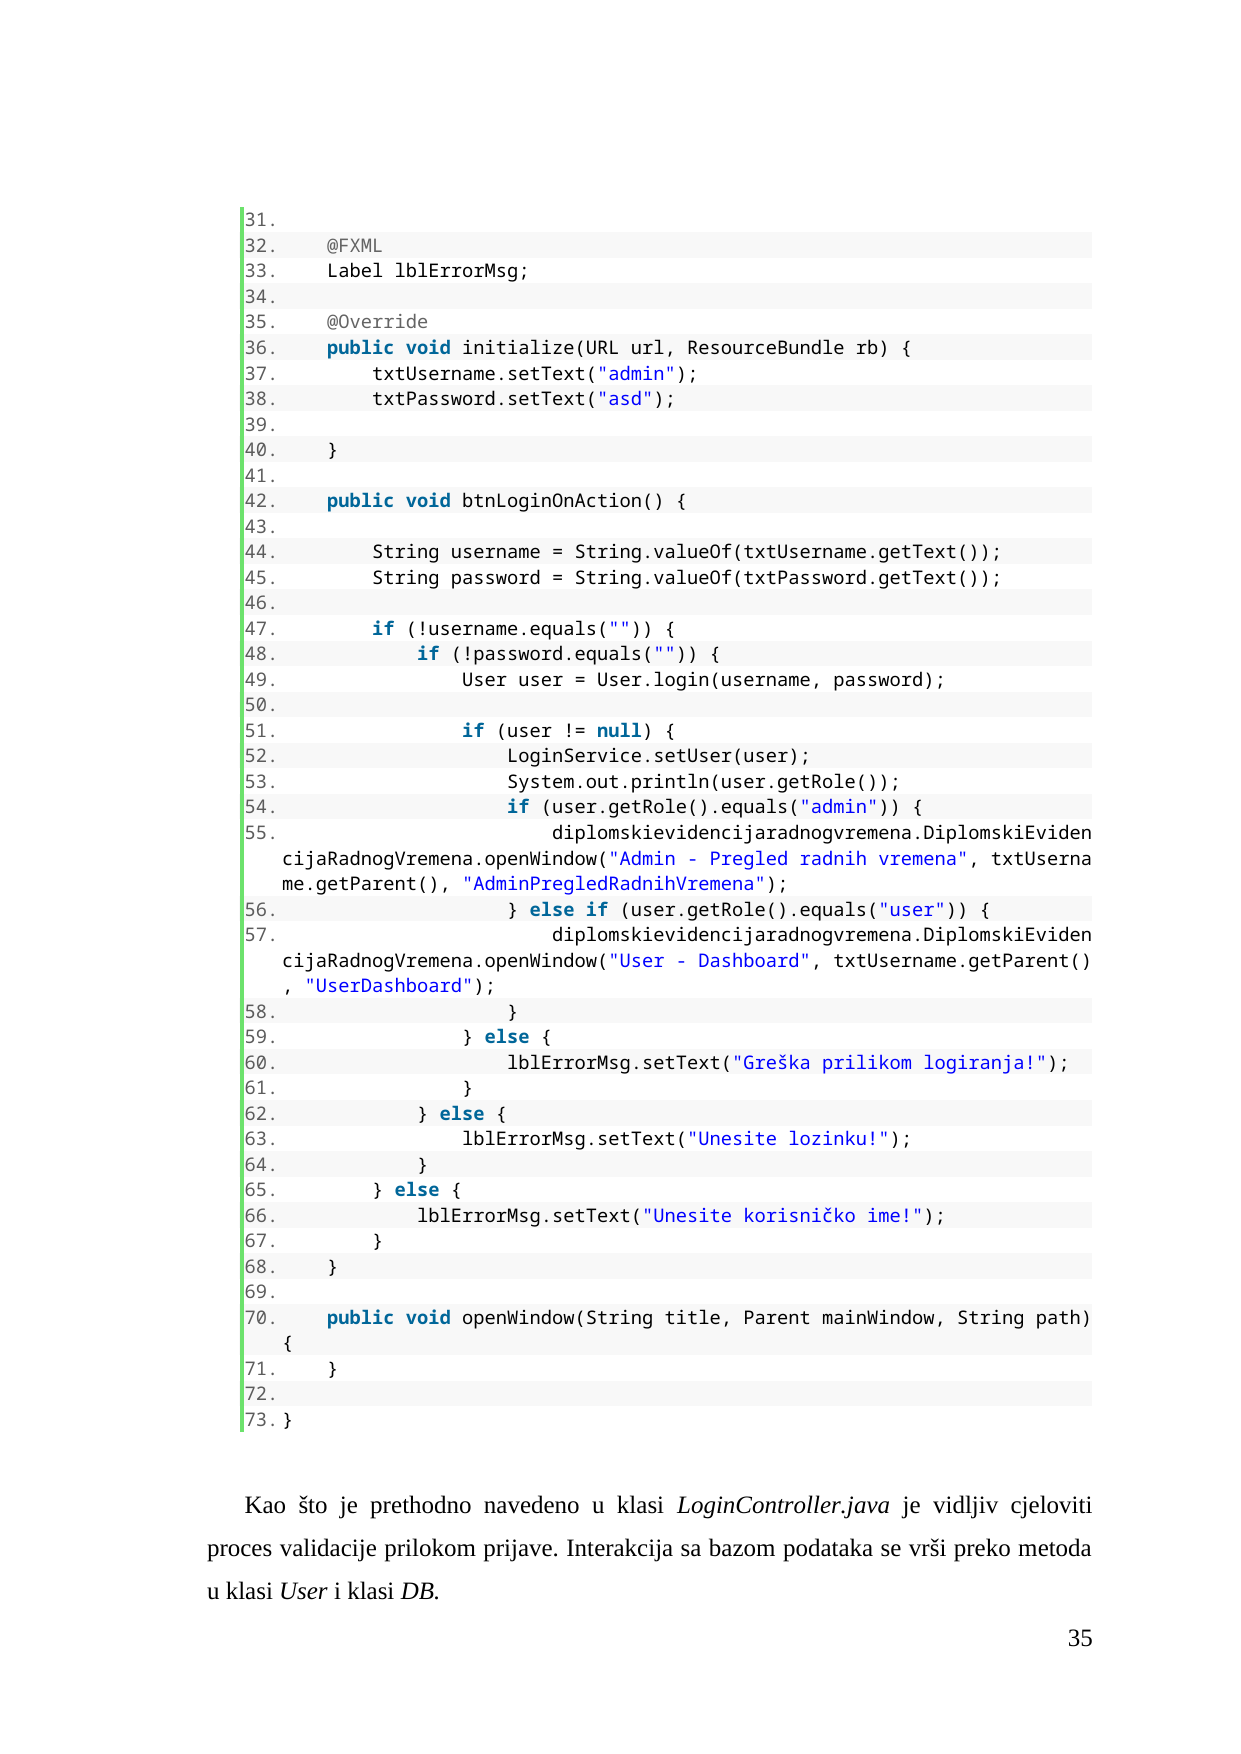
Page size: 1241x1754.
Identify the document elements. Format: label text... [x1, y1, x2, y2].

text Kao što je prethodno navedeno u klasi LoginController.java je vidljiv cjeloviti proces validacije prilokom prijave. Interakcija sa bazom podataka se vrši preko metoda u klasi User i klasi DB. [207, 1490, 1092, 1605]
list } [244, 1406, 1092, 1432]
list } else { [244, 1023, 1092, 1049]
list if (!username.equals("")) { [244, 615, 1092, 641]
list public void btnLoginOnAction() { [244, 487, 1092, 513]
list Label lblErrorMsg; [244, 258, 1092, 283]
list } [244, 1151, 1092, 1177]
list } [244, 1074, 1092, 1100]
list txtPassword.setText("asd"); [244, 385, 1092, 411]
list lblErrorMsg.setText("Greška prilikom logiranja!"); [244, 1049, 1092, 1074]
list LoginService.setUser(user); [244, 743, 1092, 768]
list } else if (user.getRole().equals("user")) { [244, 896, 1092, 921]
list public void openWindow(String title, Parent mainWindow, String path) { [244, 1304, 1092, 1355]
list if (user != null) { [244, 717, 1092, 743]
list } else { [244, 1177, 1092, 1202]
list } [244, 1355, 1092, 1381]
list diplomskievidencijaradnogvremena.DiplomskiEvidencijaRadnogVremena.openWindow("User - Dashboard", txtUsername.getParent(), "UserDashboard"); [244, 921, 1092, 998]
list } [244, 998, 1092, 1023]
list lblErrorMsg.setText("Unesite korisničko ime!"); [244, 1202, 1092, 1228]
list } [244, 1253, 1092, 1279]
list @Override [244, 309, 1092, 334]
list public void initialize(URL url, ResourceBundle rb) { [244, 334, 1092, 360]
list } else { [244, 1100, 1092, 1126]
list if (!password.equals("")) { [244, 641, 1092, 666]
list @FXML [244, 232, 1092, 258]
list if (user.getRole().equals("admin")) { [244, 794, 1092, 819]
list } [244, 436, 1092, 462]
list txtUsername.setText("admin"); [244, 360, 1092, 385]
list String password = String.valueOf(txtPassword.getText()); [244, 564, 1092, 589]
list } [244, 1228, 1092, 1253]
list lblErrorMsg.setText("Unesite lozinku!"); [244, 1126, 1092, 1151]
list String username = String.valueOf(txtUsername.getText()); [244, 538, 1092, 564]
list User user = User.login(username, password); [244, 666, 1092, 692]
list System.out.println(user.getRole()); [244, 768, 1092, 794]
list diplomskievidencijaradnogvremena.DiplomskiEvidencijaRadnogVremena.openWindow("Admin - Pregled radnih vremena", txtUsername.getParent(), "AdminPregledRadnihVremena"); [244, 819, 1092, 896]
